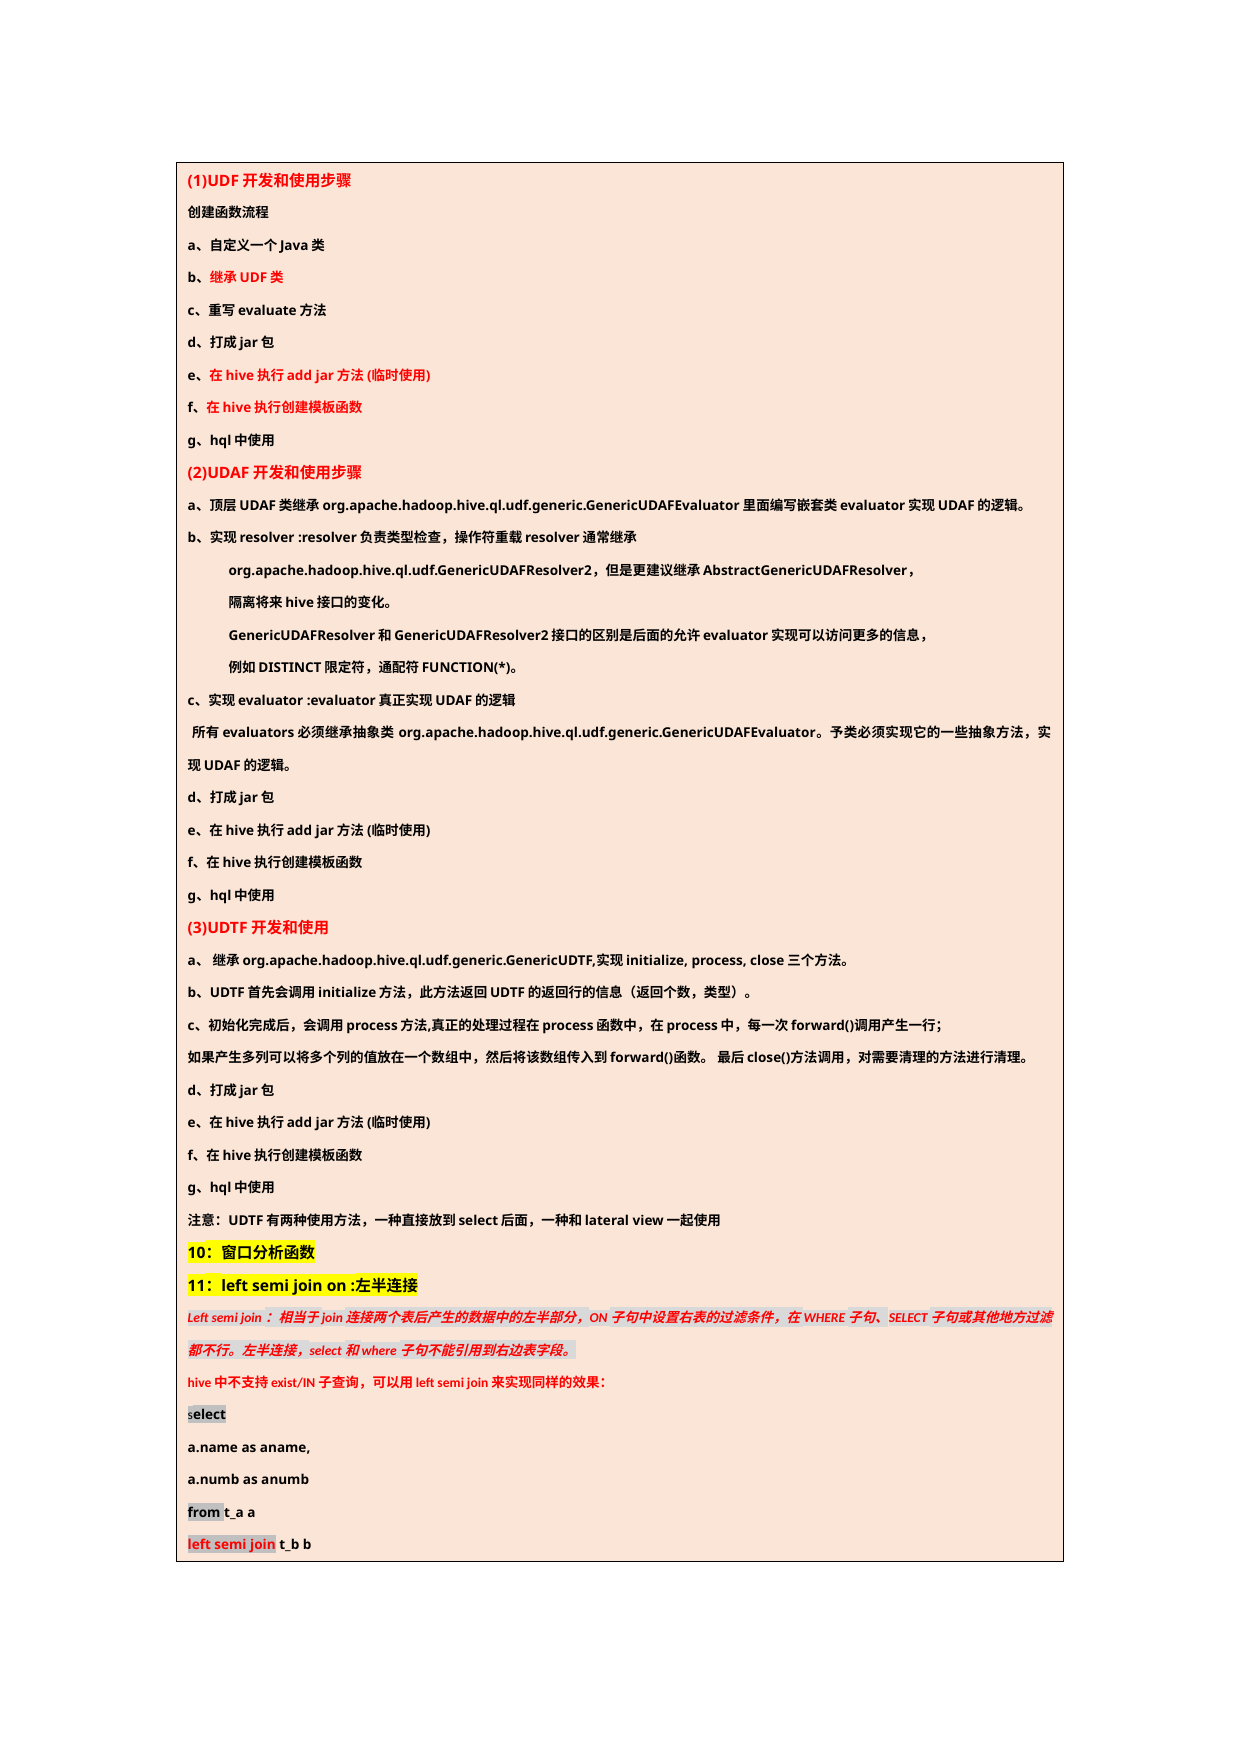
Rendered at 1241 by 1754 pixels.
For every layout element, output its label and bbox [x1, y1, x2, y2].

table_header [177, 163, 1063, 1561]
